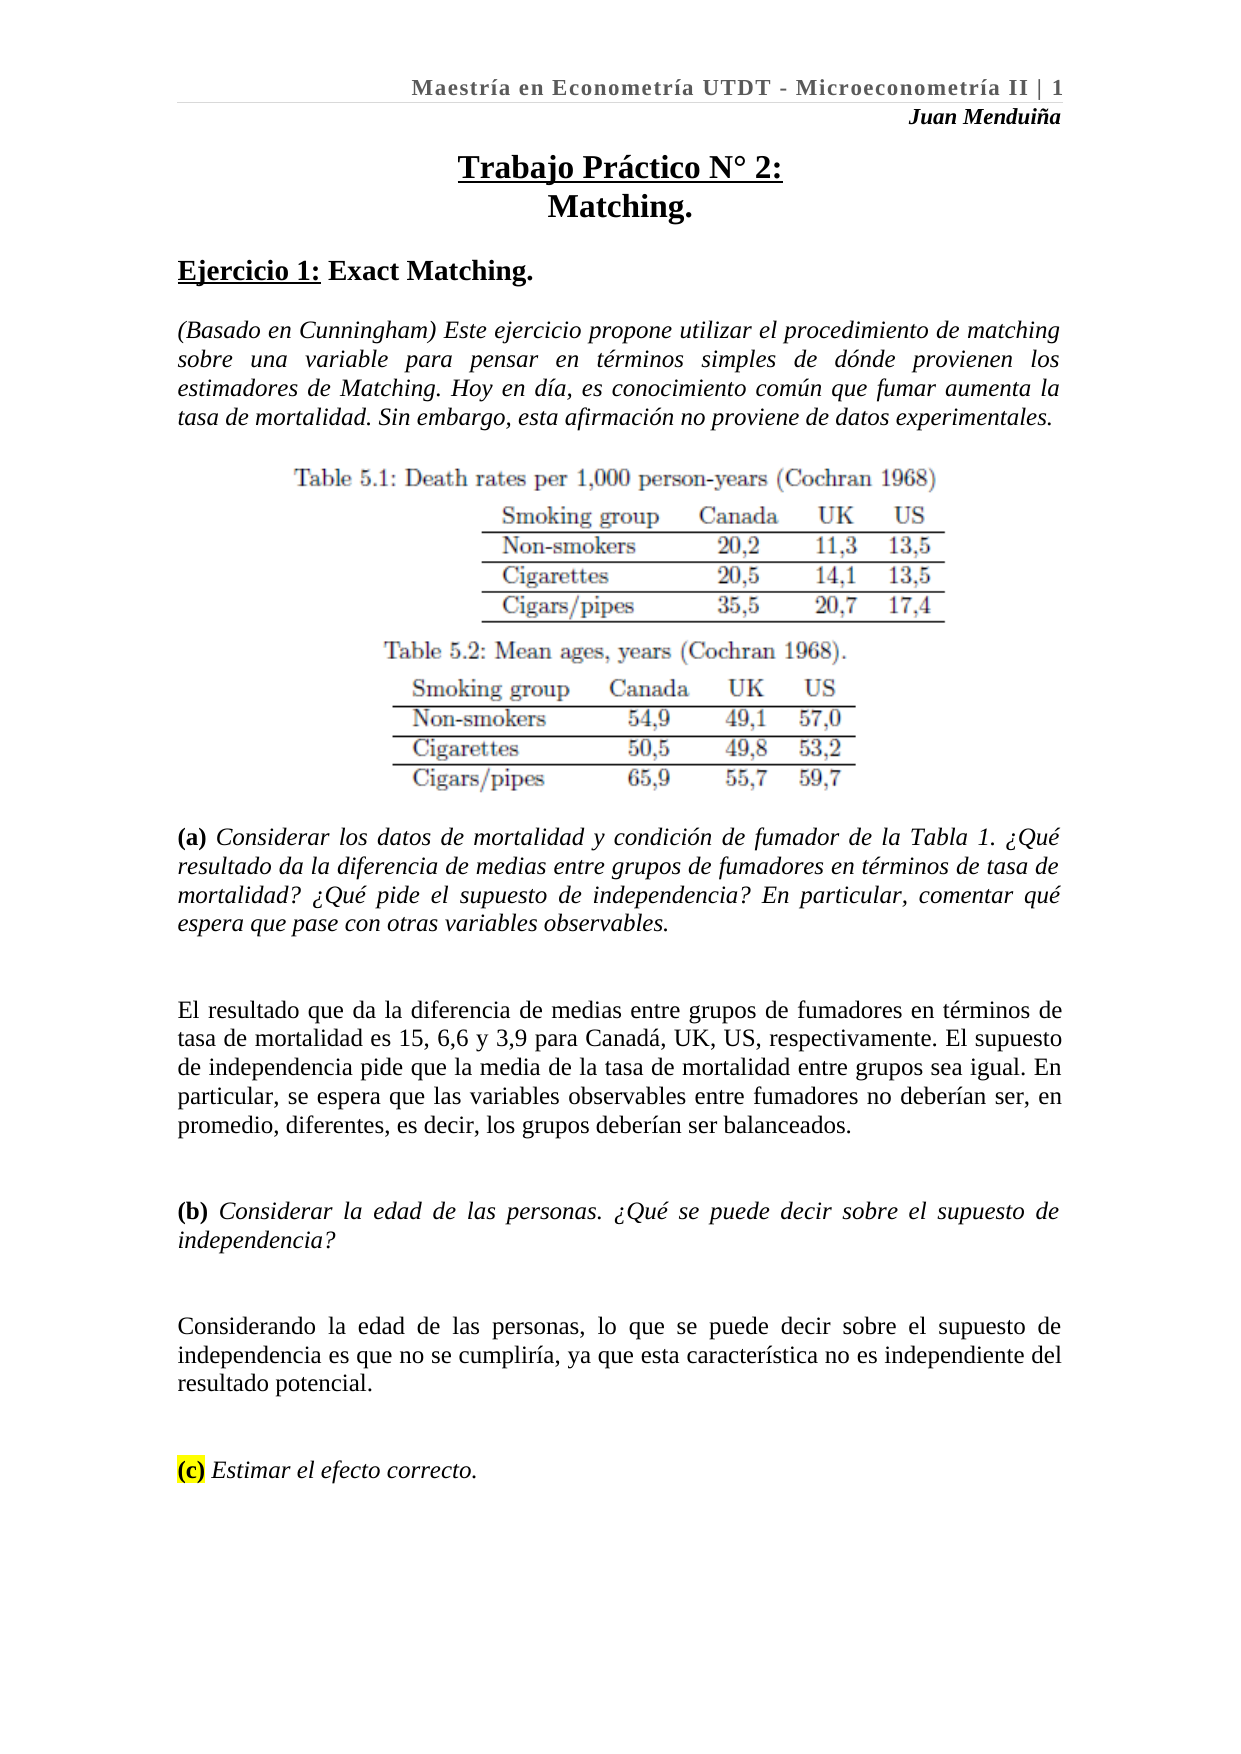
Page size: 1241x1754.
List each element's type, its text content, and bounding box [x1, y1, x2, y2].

text Considerando la edad de las personas, lo que se puede decir sobre el supuesto de independencia es que no se cumpliría, ya que esta característica no es independiente del resultado potencial. [177, 1311, 1063, 1397]
text Trabajo Práctico N° 2: [177, 148, 1063, 186]
text Matching. [177, 186, 1063, 224]
text El resultado que da la diferencia de medias entre grupos de fumadores en términos de tasa de mortalidad es 15, 6,6 y 3,9 para Canadá, UK, US, respectivamente. El supuesto de independencia pide que la media de la tasa de mortalidad entre grupos sea igual. En particular, se espera que las variables observables entre fumadores no deberían ser, en promedio, diferentes, es decir, los grupos deberían ser balanceados. [177, 995, 1063, 1138]
text (c) Estimar el efecto correcto. [205, 1455, 1063, 1483]
text (a) Considerar los datos de mortalidad y condición de fumador de la Tabla 1. ¿Qué resultado da la diferencia de medias entre grupos de fumadores en términos de tasa de mortalidad? ¿Qué pide el supuesto de independencia? En particular, comentar qué espera que pase con otras variables observables. [177, 822, 1063, 937]
text (Basado en Cunningham) Este ejercicio propone utilizar el procedimiento de matching sobre una variable para pensar en términos simples de dónde provienen los estimadores de Matching. Hoy en día, es conocimiento común que fumar aumenta la tasa de mortalidad. Sin embargo, esta afirmación no proviene de datos experimentales. [177, 315, 1063, 430]
text Ejercicio 1: Exact Matching. [177, 253, 1063, 287]
text (b) Considerar la edad de las personas. ¿Qué se puede decir sobre el supuesto de independencia? [177, 1196, 1063, 1253]
picture [288, 459, 953, 794]
